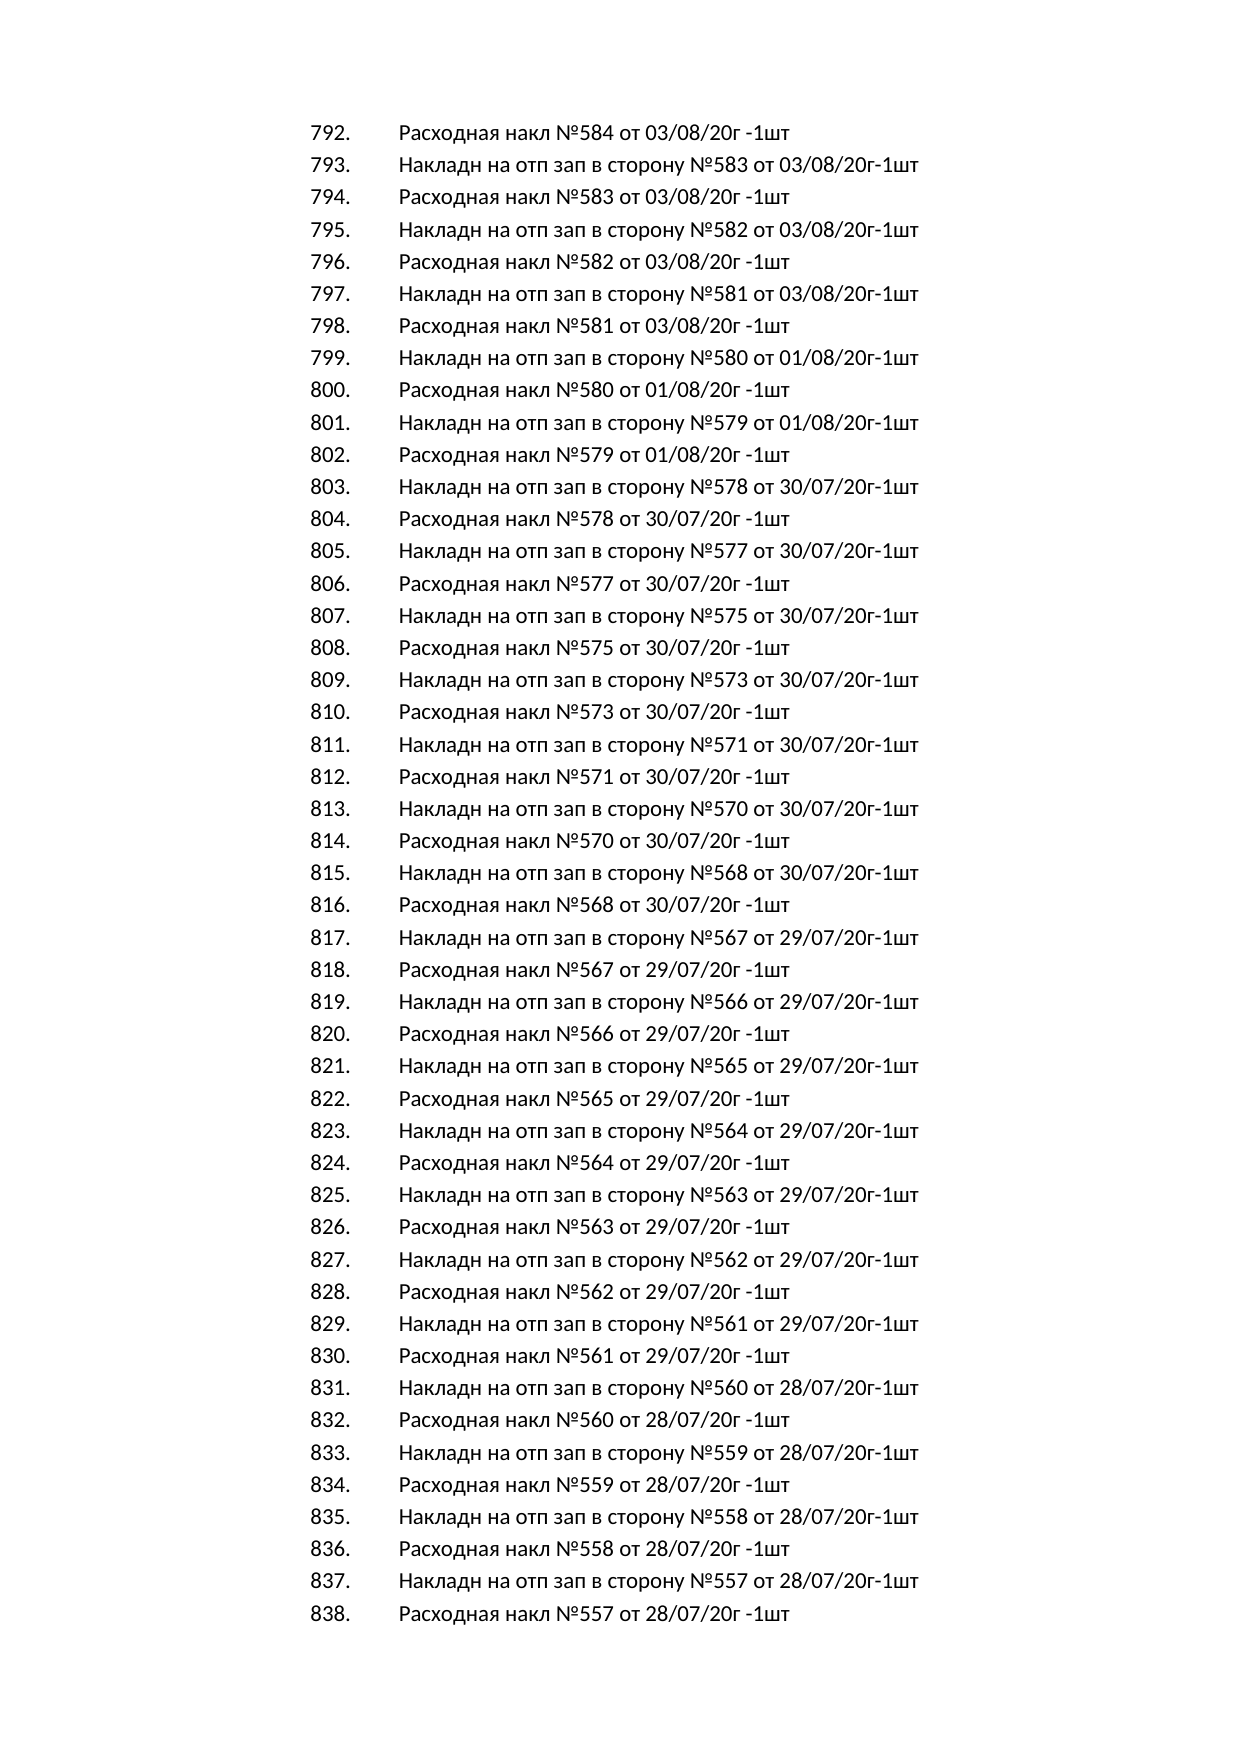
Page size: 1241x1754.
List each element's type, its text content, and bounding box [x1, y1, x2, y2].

list Накладн на отп зап в сторону №578 от 30/07/20г-1шт [310, 472, 1152, 500]
list Расходная накл №559 от 28/07/20г -1шт [310, 1470, 1152, 1498]
list Расходная накл №583 от 03/08/20г -1шт [310, 182, 1152, 211]
list Расходная накл №578 от 30/07/20г -1шт [310, 504, 1152, 532]
list Накладн на отп зап в сторону №561 от 29/07/20г-1шт [310, 1309, 1152, 1337]
list Расходная накл №571 от 30/07/20г -1шт [310, 762, 1152, 790]
list Расходная накл №565 от 29/07/20г -1шт [310, 1084, 1152, 1112]
list Расходная накл №584 от 03/08/20г -1шт [310, 118, 1152, 146]
list Расходная накл №580 от 01/08/20г -1шт [310, 376, 1152, 404]
list Накладн на отп зап в сторону №573 от 30/07/20г-1шт [310, 665, 1152, 693]
list Накладн на отп зап в сторону №577 от 30/07/20г-1шт [310, 537, 1152, 564]
list Накладн на отп зап в сторону №570 от 30/07/20г-1шт [310, 794, 1152, 822]
list Накладн на отп зап в сторону №566 от 29/07/20г-1шт [310, 987, 1152, 1015]
list Расходная накл №568 от 30/07/20г -1шт [310, 891, 1152, 919]
list Расходная накл №579 от 01/08/20г -1шт [310, 440, 1152, 468]
list Расходная накл №567 от 29/07/20г -1шт [310, 955, 1152, 983]
list Расходная накл №566 от 29/07/20г -1шт [310, 1019, 1152, 1047]
list Накладн на отп зап в сторону №557 от 28/07/20г-1шт [310, 1567, 1152, 1594]
list Расходная накл №557 от 28/07/20г -1шт [310, 1599, 1152, 1627]
list Расходная накл №558 от 28/07/20г -1шт [310, 1534, 1152, 1562]
list Расходная накл №575 от 30/07/20г -1шт [310, 633, 1152, 661]
list Накладн на отп зап в сторону №583 от 03/08/20г-1шт [310, 150, 1152, 178]
list Накладн на отп зап в сторону №581 от 03/08/20г-1шт [310, 279, 1152, 307]
list Накладн на отп зап в сторону №559 от 28/07/20г-1шт [310, 1438, 1152, 1466]
list Расходная накл №582 от 03/08/20г -1шт [310, 247, 1152, 275]
list Накладн на отп зап в сторону №564 от 29/07/20г-1шт [310, 1116, 1152, 1144]
list Накладн на отп зап в сторону №575 от 30/07/20г-1шт [310, 601, 1152, 629]
list Накладн на отп зап в сторону №571 от 30/07/20г-1шт [310, 730, 1152, 758]
list Накладн на отп зап в сторону №560 от 28/07/20г-1шт [310, 1373, 1152, 1401]
list Накладн на отп зап в сторону №580 от 01/08/20г-1шт [310, 343, 1152, 371]
list Расходная накл №573 от 30/07/20г -1шт [310, 697, 1152, 726]
list Расходная накл №560 от 28/07/20г -1шт [310, 1406, 1152, 1434]
list Накладн на отп зап в сторону №579 от 01/08/20г-1шт [310, 408, 1152, 436]
list Накладн на отп зап в сторону №558 от 28/07/20г-1шт [310, 1502, 1152, 1530]
list Расходная накл №562 от 29/07/20г -1шт [310, 1277, 1152, 1305]
list Расходная накл №570 от 30/07/20г -1шт [310, 826, 1152, 854]
list Расходная накл №577 от 30/07/20г -1шт [310, 569, 1152, 597]
list Накладн на отп зап в сторону №565 от 29/07/20г-1шт [310, 1052, 1152, 1079]
list Расходная накл №563 от 29/07/20г -1шт [310, 1212, 1152, 1241]
list Накладн на отп зап в сторону №582 от 03/08/20г-1шт [310, 215, 1152, 243]
list Расходная накл №564 от 29/07/20г -1шт [310, 1148, 1152, 1176]
list Накладн на отп зап в сторону №568 от 30/07/20г-1шт [310, 858, 1152, 886]
list Накладн на отп зап в сторону №563 от 29/07/20г-1шт [310, 1180, 1152, 1208]
list Расходная накл №561 от 29/07/20г -1шт [310, 1341, 1152, 1369]
list Накладн на отп зап в сторону №567 от 29/07/20г-1шт [310, 923, 1152, 951]
list Расходная накл №581 от 03/08/20г -1шт [310, 311, 1152, 339]
list Накладн на отп зап в сторону №562 от 29/07/20г-1шт [310, 1245, 1152, 1273]
